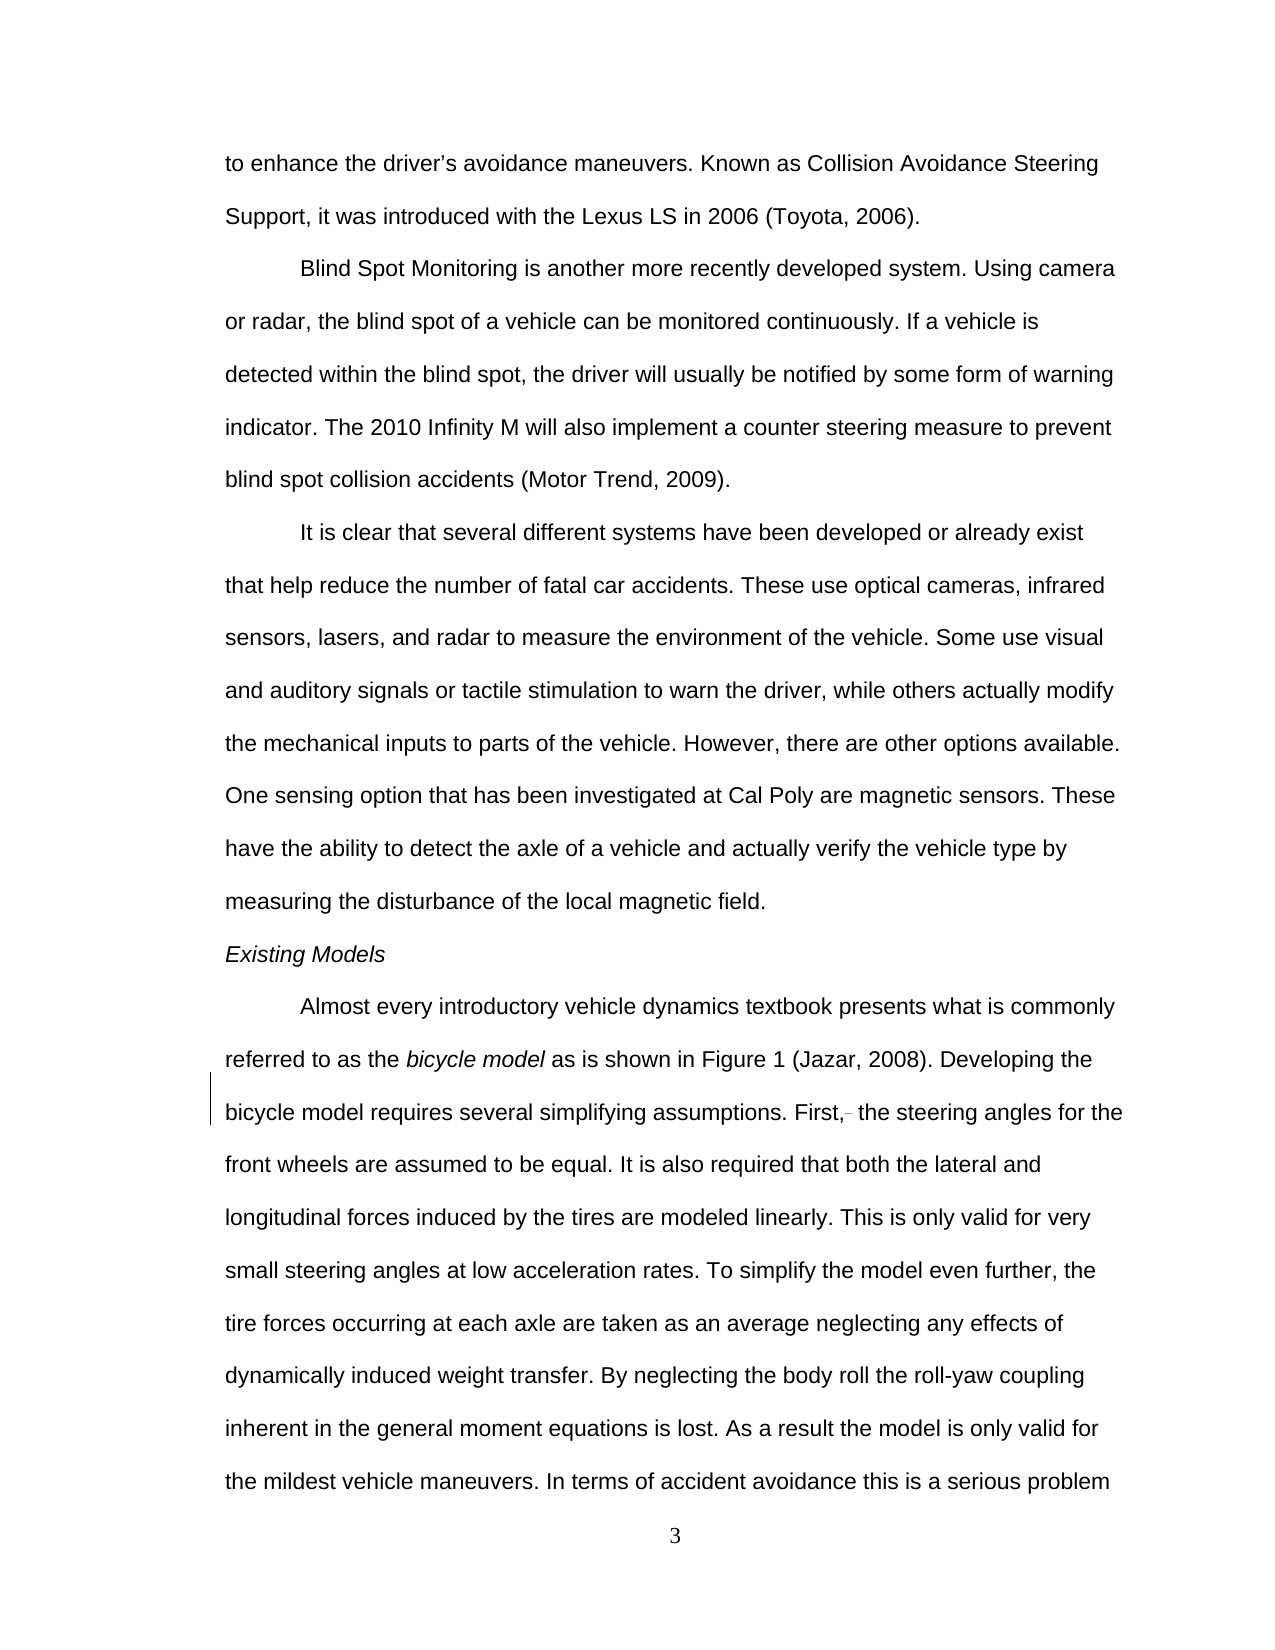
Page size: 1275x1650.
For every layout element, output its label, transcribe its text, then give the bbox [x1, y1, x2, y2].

text Blind Spot Monitoring is another more recently developed system. Using camera or radar, the blind spot of a vehicle can be monitored continuously. If a vehicle is detected within the blind spot, the driver will usually be notified by some form of warning indicator. The 2010 Infinity M will also implement a counter steering measure to prevent blind spot collision accidents . [225, 255, 1125, 493]
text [225, 150, 1125, 229]
text Existing Models [225, 941, 1125, 967]
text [225, 993, 1125, 1494]
text It is clear that several different systems have been developed or already exist that help reduce the number of fatal car accidents. These use optical cameras, infrared sensors, lasers, and radar to measure the environment of the vehicle. Some use visual and auditory signals or tactile stimulation to warn the driver, while others actually modify the mechanical inputs to parts of the vehicle. However, there are other options available. One sensing option that has been investigated at Cal Poly are magnetic sensors. These have the ability to detect the axle of a vehicle and actually verify the vehicle type by measuring the disturbance of the local magnetic field. [225, 519, 1125, 914]
